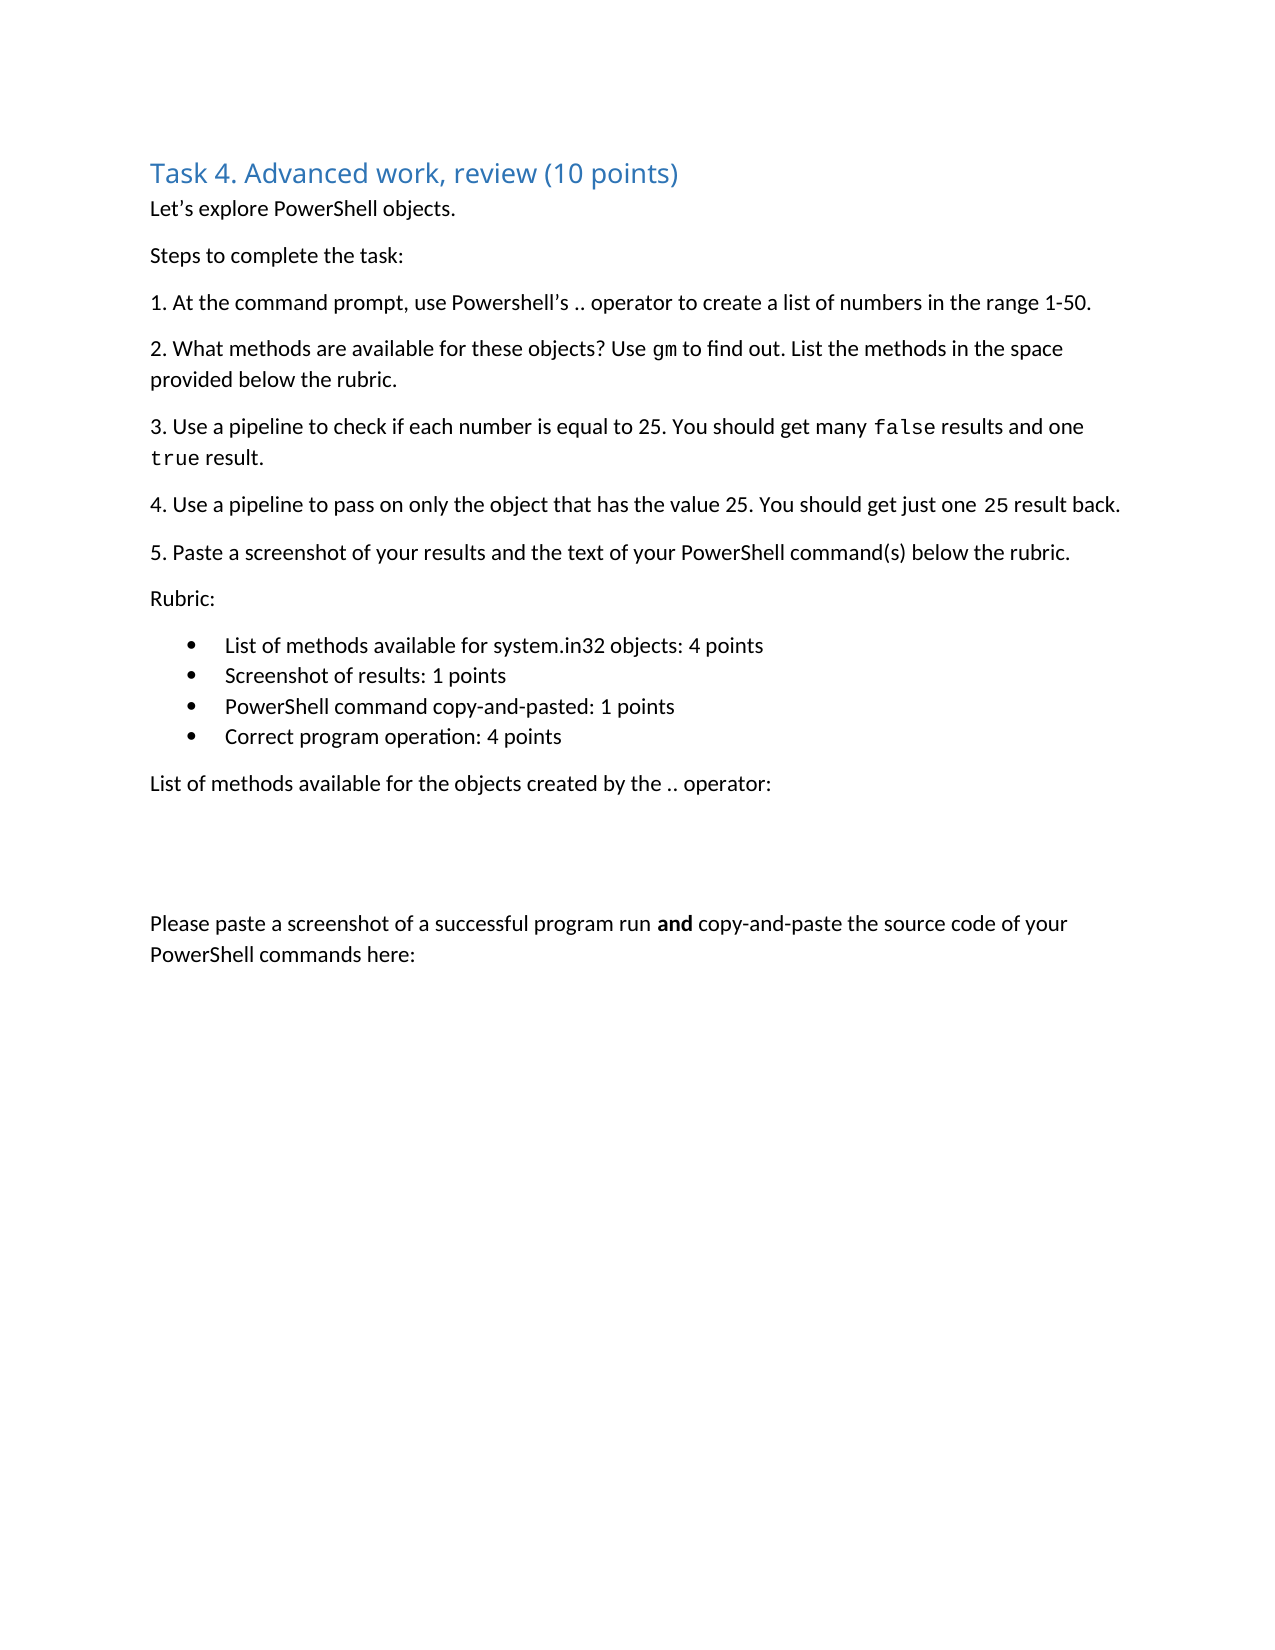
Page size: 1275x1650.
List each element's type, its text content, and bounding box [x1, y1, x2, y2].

subtitle Task 4. Advanced work, review (10 points) [150, 154, 1125, 191]
text 1. At the command prompt, use Powershell’s .. operator to create a list of numbers in the range 1-50. [150, 288, 1125, 316]
text Let’s explore PowerShell objects. [150, 194, 1125, 222]
text Please paste a screenshot of a successful program run and copy-and-paste the source code of your PowerShell commands here: [150, 909, 1125, 968]
text List of methods available for the objects created by the .. operator: [150, 769, 1125, 797]
list List of methods available for system.in32 objects: 4 points [187, 631, 1125, 659]
list Screenshot of results: 1 points [187, 662, 1125, 690]
text 5. Paste a screenshot of your results and the text of your PowerShell command(s) below the rubric. [150, 538, 1125, 566]
text 3. Use a pipeline to check if each number is equal to 25. You should get many false results and one true result. [150, 412, 1125, 471]
text 4. Use a pipeline to pass on only the object that has the value 25. You should get just one 25 result back. [150, 490, 1125, 519]
text Rubric: [150, 584, 1125, 613]
list PowerShell command copy-and-pasted: 1 points [187, 692, 1125, 720]
list Correct program operation: 4 points [187, 722, 1125, 750]
text 2. What methods are available for these objects? Use gm to find out. List the methods in the space provided below the rubric. [150, 334, 1125, 393]
text Steps to complete the task: [150, 241, 1125, 269]
